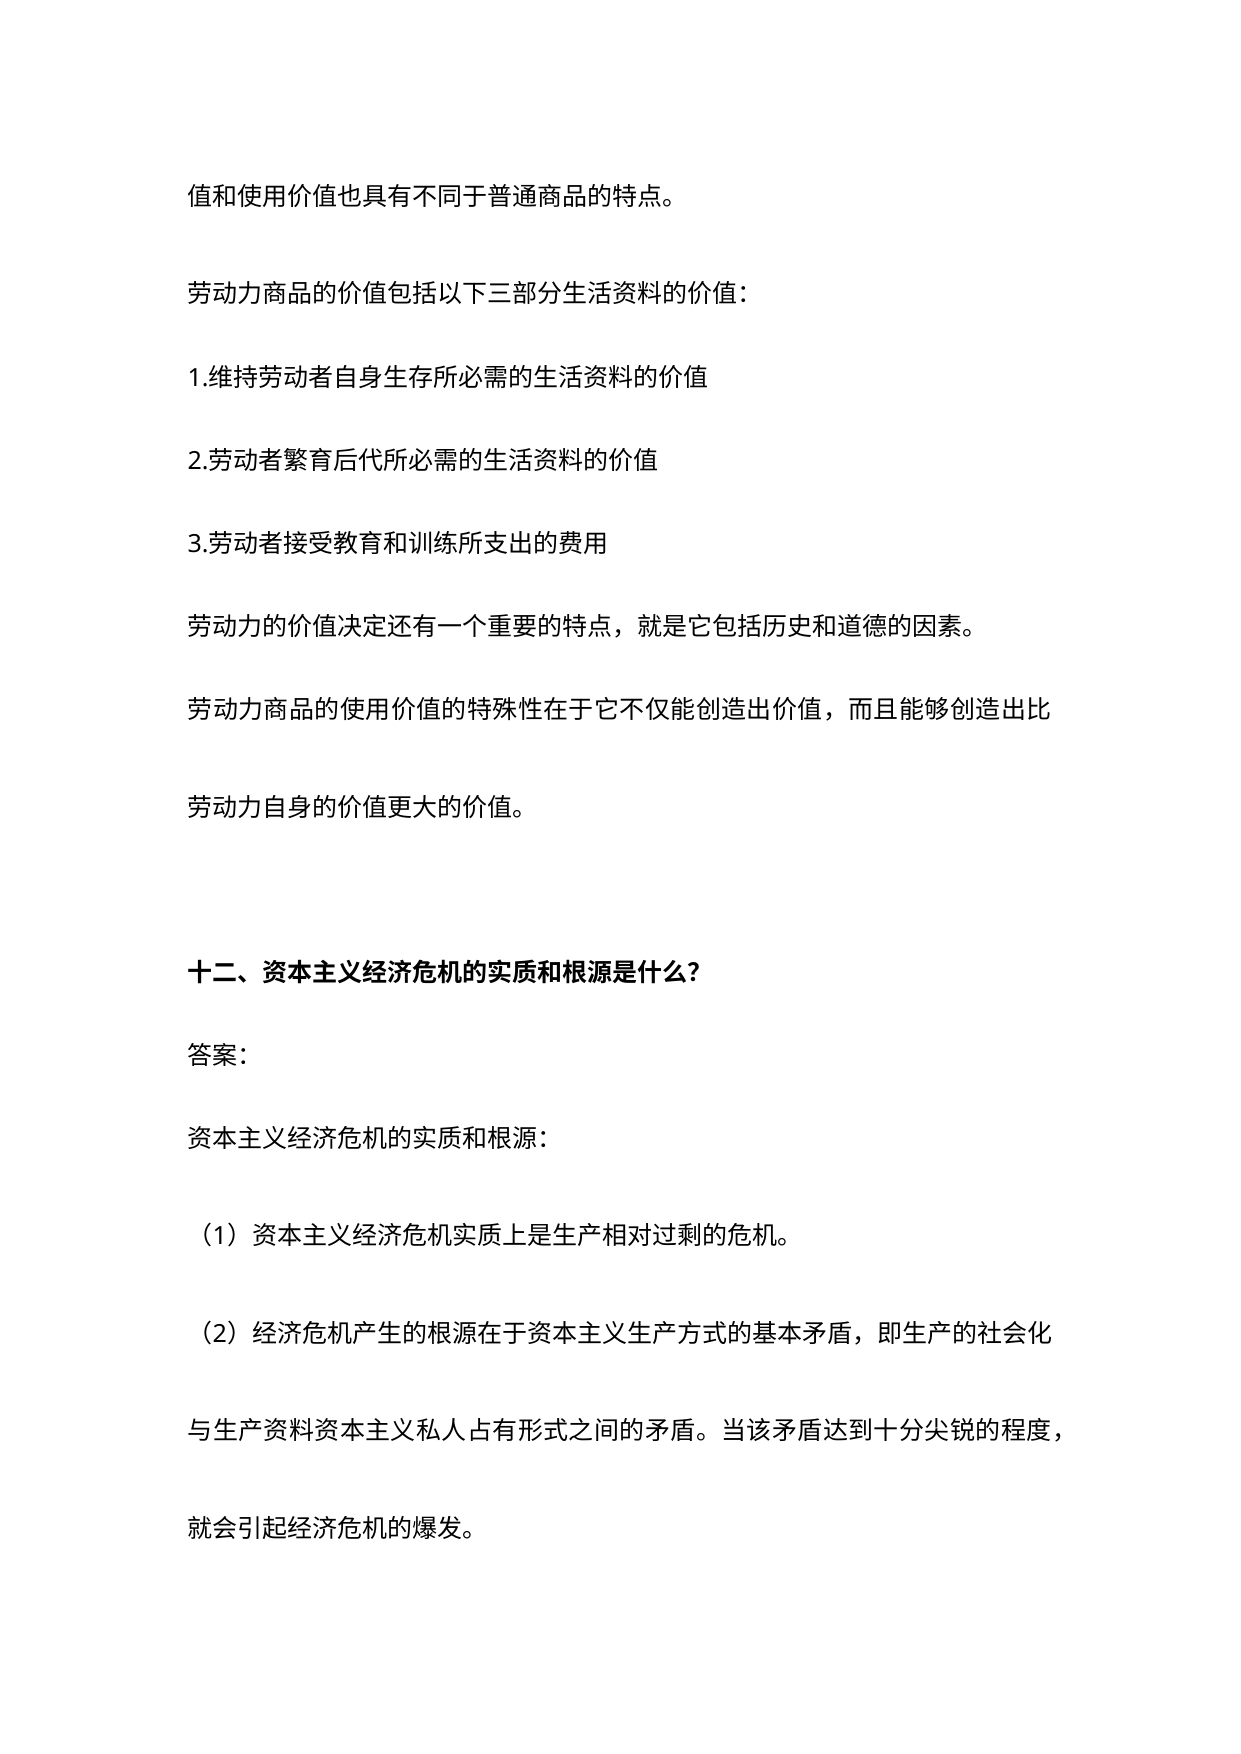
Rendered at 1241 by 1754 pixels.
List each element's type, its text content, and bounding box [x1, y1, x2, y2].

text 2.劳动者繁育后代所必需的生活资料的价值 [187, 426, 1053, 491]
text 1.维持劳动者自身生存所必需的生活资料的价值 [187, 343, 1053, 408]
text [187, 162, 1053, 324]
text 劳动力的价值决定还有一个重要的特点，就是它包括历史和道德的因素。 [187, 592, 1053, 657]
text 3.劳动者接受教育和训练所支出的费用 [187, 509, 1053, 574]
text 答案： [187, 1021, 1053, 1086]
text 劳动力商品的使用价值的特殊性在于它不仅能创造出价值，而且能够创造出比劳动力自身的价值更大的价值。 [187, 675, 1053, 838]
text 十二、资本主义经济危机的实质和根源是什么？ [187, 938, 1053, 1003]
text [187, 1104, 1053, 1559]
